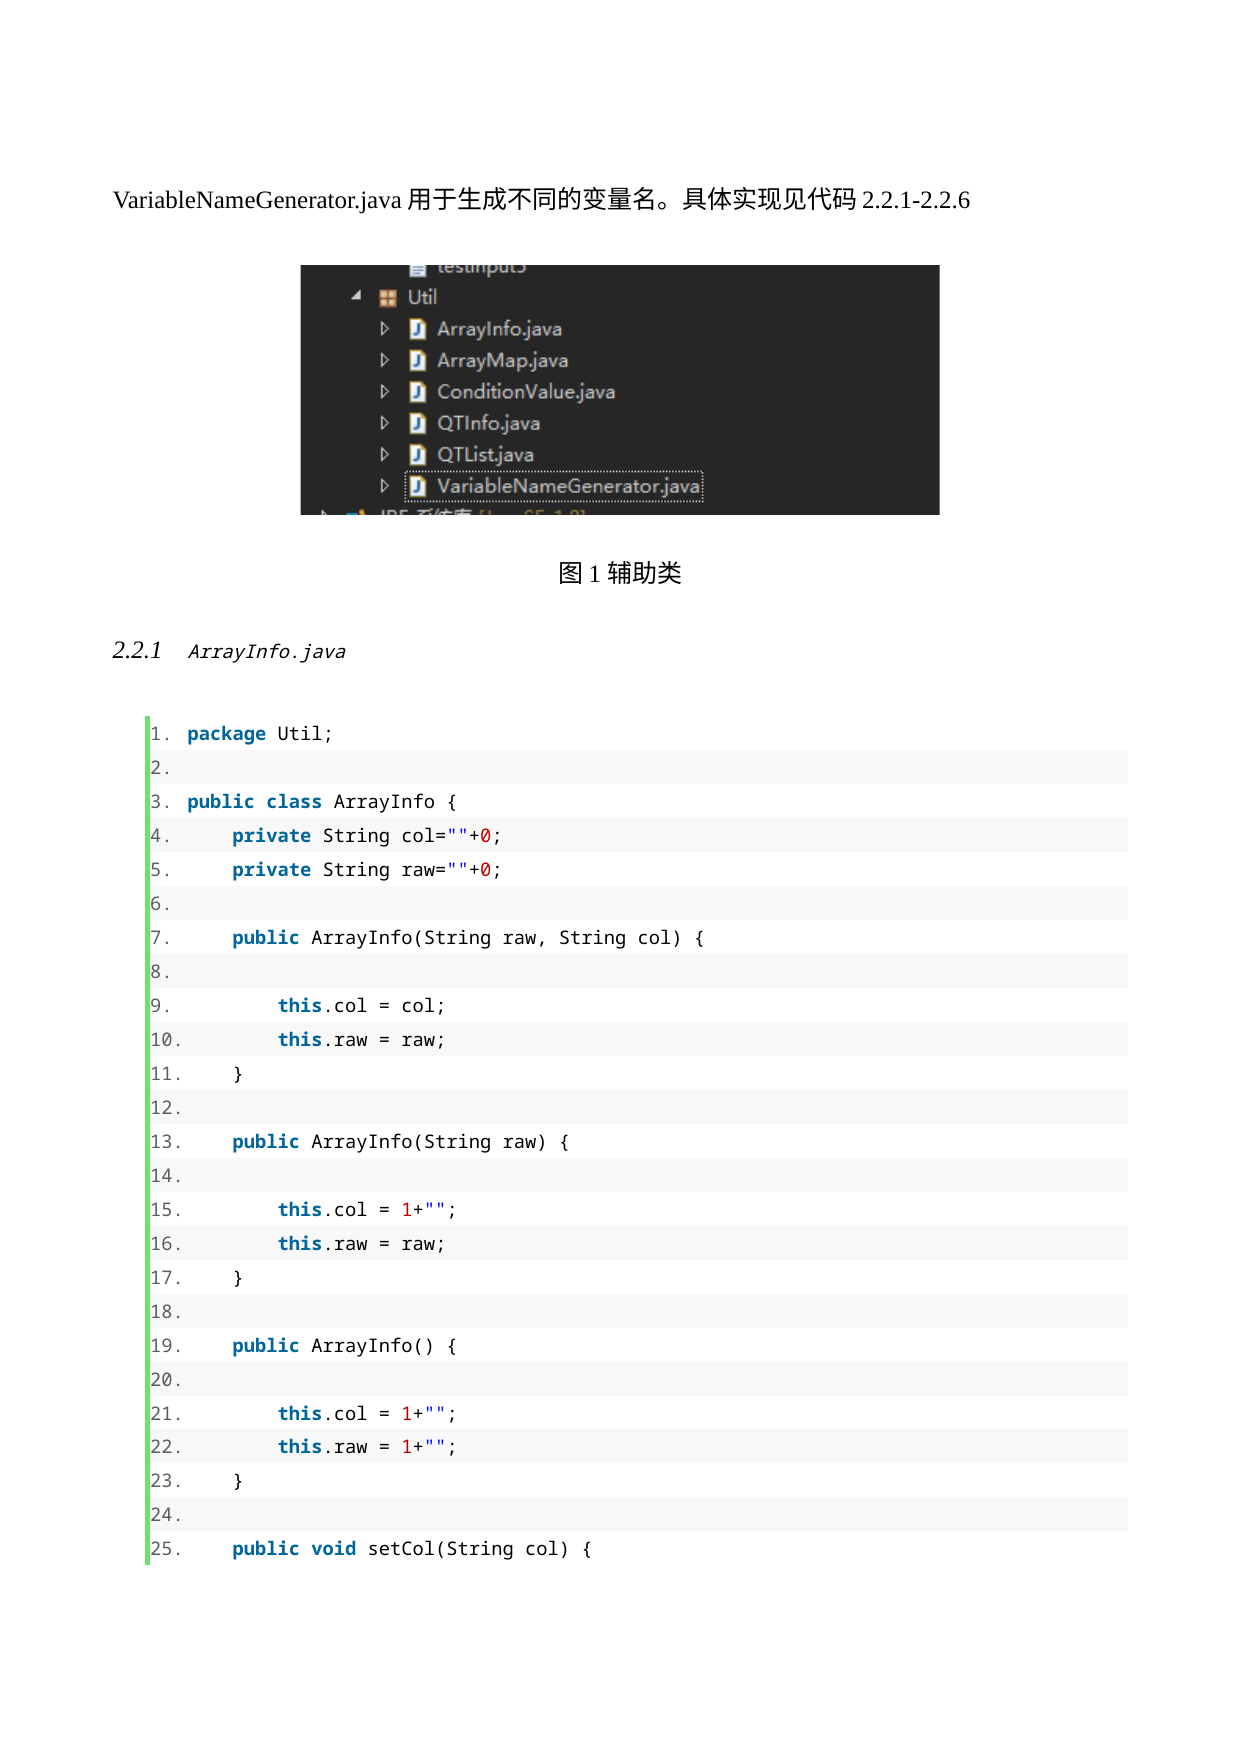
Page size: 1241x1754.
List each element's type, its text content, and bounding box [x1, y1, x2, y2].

list } [150, 1056, 1128, 1090]
list public ArrayInfo() { [150, 1328, 1128, 1362]
list this.col = col; [150, 988, 1128, 1022]
list this.raw = raw; [150, 1226, 1128, 1260]
list } [150, 1260, 1128, 1294]
picture [300, 265, 940, 515]
list this.col = 1+""; [150, 1396, 1128, 1429]
subtitle ArrayInfo.java [112, 632, 1128, 666]
list this.raw = raw; [150, 1022, 1128, 1056]
list public class ArrayInfo { [150, 784, 1128, 818]
list public ArrayInfo(String raw, String col) { [150, 920, 1128, 954]
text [112, 164, 1128, 232]
list public void setCol(String col) { [150, 1531, 1128, 1565]
list private String col=""+0; [150, 818, 1128, 852]
list } [150, 1463, 1128, 1497]
list public ArrayInfo(String raw) { [150, 1124, 1128, 1158]
list package Util; [150, 716, 1128, 750]
text 图1 辅助类 [112, 537, 1128, 605]
list private String raw=""+0; [150, 852, 1128, 886]
list this.col = 1+""; [150, 1192, 1128, 1226]
list this.raw = 1+""; [150, 1429, 1128, 1463]
